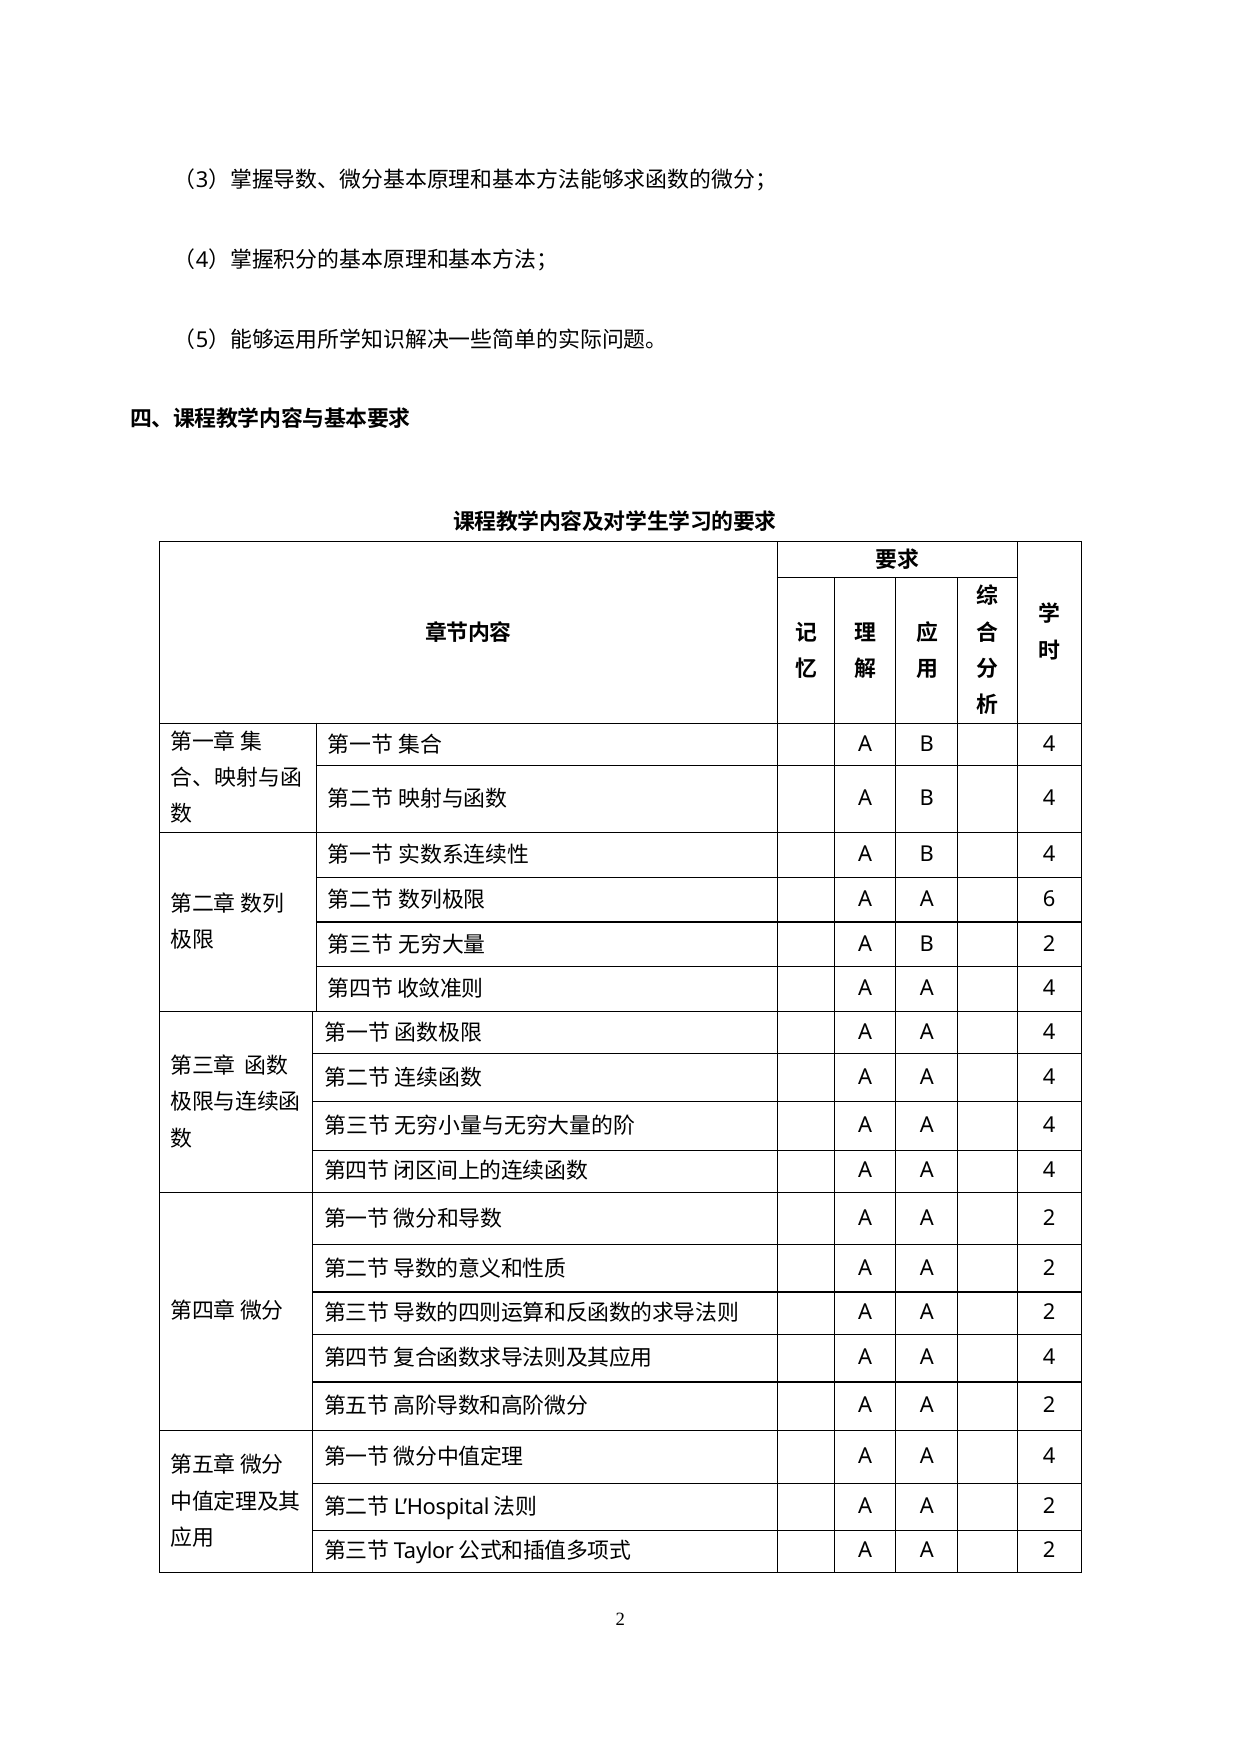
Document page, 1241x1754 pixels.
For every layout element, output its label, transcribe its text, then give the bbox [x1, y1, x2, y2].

table_cell 第一节 微分和导数 [313, 1193, 777, 1244]
table_cell A [896, 1193, 957, 1244]
table_cell 第三节 导数的四则运算和反函数的求导法则 [313, 1293, 777, 1334]
table_cell [778, 1151, 834, 1192]
table_header 要求 [778, 542, 1017, 577]
table_cell A [896, 1431, 957, 1482]
table_cell [778, 1193, 834, 1244]
table_cell [958, 1054, 1017, 1101]
table_cell 第三节 无穷大量 [317, 923, 777, 966]
table_cell 4 [1018, 833, 1081, 877]
table_cell [958, 1193, 1017, 1244]
table_cell 4 [1018, 1431, 1081, 1482]
table_cell 第三章 函数极限与连续函数 [160, 1012, 312, 1192]
table_cell 第五章 微分中值定理及其应用 [160, 1431, 312, 1572]
table_cell A [835, 1431, 895, 1482]
table_cell [958, 1293, 1017, 1334]
table_cell B [896, 923, 957, 966]
table_cell 2 [1018, 1484, 1081, 1530]
table_cell 第二节 数列极限 [317, 878, 777, 921]
table_cell A [896, 1335, 957, 1381]
table_cell [778, 1484, 834, 1530]
table_cell 第四节 闭区间上的连续函数 [313, 1151, 777, 1192]
table_cell A [835, 766, 895, 832]
table_cell A [835, 1335, 895, 1381]
table_cell [958, 1245, 1017, 1291]
table_cell [778, 1012, 834, 1053]
table_cell 第四章 微分 [160, 1193, 312, 1430]
table_cell [778, 1245, 834, 1291]
table_cell 第五节 高阶导数和高阶微分 [313, 1383, 777, 1430]
table_cell [778, 1293, 834, 1334]
table_cell A [896, 1151, 957, 1192]
table_cell A [835, 878, 895, 921]
table_cell A [896, 878, 957, 921]
table_cell 第二节 导数的意义和性质 [313, 1245, 777, 1291]
table_cell 第二节 L’Hospital法则 [313, 1484, 777, 1530]
table_cell [958, 967, 1017, 1011]
table_cell A [835, 1193, 895, 1244]
table_cell [778, 833, 834, 877]
table_cell 2 [1018, 923, 1081, 966]
table_cell [778, 1383, 834, 1430]
table_cell A [835, 1531, 895, 1572]
table_cell 2 [1018, 1383, 1081, 1430]
table_cell 第三节 无穷小量与无穷大量的阶 [313, 1102, 777, 1149]
table_cell A [835, 923, 895, 966]
table_cell [958, 724, 1017, 765]
text （3）掌握导数、微分基本原理和基本方法能够求函数的微分； [130, 162, 1100, 194]
table_cell [958, 1102, 1017, 1149]
table_cell [778, 1102, 834, 1149]
table_cell 第二章 数列极限 [160, 833, 316, 1011]
table_cell [958, 766, 1017, 832]
table_cell [958, 1531, 1017, 1572]
table_header 学时 [1018, 542, 1081, 723]
table_cell [958, 923, 1017, 966]
table_cell 2 [1018, 1531, 1081, 1572]
table_cell A [896, 1293, 957, 1334]
table_cell 4 [1018, 766, 1081, 832]
table_cell B [896, 833, 957, 877]
table_cell 第一节 集合 [317, 724, 777, 765]
table_cell [778, 1431, 834, 1482]
table_cell 第二节 连续函数 [313, 1054, 777, 1101]
table_cell 4 [1018, 1335, 1081, 1381]
table_cell A [835, 1383, 895, 1430]
table_cell [778, 1335, 834, 1381]
table_cell A [835, 1151, 895, 1192]
table_cell 4 [1018, 724, 1081, 765]
table_cell A [896, 1531, 957, 1572]
table_cell [778, 878, 834, 921]
table_cell 第一节 实数系连续性 [317, 833, 777, 877]
table_cell 理解 [835, 578, 895, 723]
table_cell 第四节 复合函数求导法则及其应用 [313, 1335, 777, 1381]
table_cell [958, 1012, 1017, 1053]
table_cell A [896, 1012, 957, 1053]
table_cell [778, 967, 834, 1011]
table_cell A [835, 1012, 895, 1053]
table_cell [958, 1484, 1017, 1530]
table_cell 4 [1018, 1012, 1081, 1053]
table_cell [778, 923, 834, 966]
table_cell A [896, 1245, 957, 1291]
table_cell [958, 1431, 1017, 1482]
table_cell A [896, 1383, 957, 1430]
table_cell [778, 1531, 834, 1572]
table_cell 6 [1018, 878, 1081, 921]
table_cell [958, 878, 1017, 921]
table_cell A [896, 1102, 957, 1149]
table_cell A [896, 1484, 957, 1530]
table_cell [958, 1383, 1017, 1430]
table_cell 第四节 收敛准则 [317, 967, 777, 1011]
table_cell 2 [1018, 1245, 1081, 1291]
table_cell 第三节 Taylor公式和插值多项式 [313, 1531, 777, 1572]
table_header 章节内容 [160, 542, 777, 723]
table_cell [958, 833, 1017, 877]
text （4）掌握积分的基本原理和基本方法； [130, 242, 1100, 273]
table_cell 4 [1018, 967, 1081, 1011]
table_cell A [835, 833, 895, 877]
table_cell A [896, 1054, 957, 1101]
table_cell A [835, 1102, 895, 1149]
table_cell [958, 1151, 1017, 1192]
table_cell [958, 1335, 1017, 1381]
text （5）能够运用所学知识解决一些简单的实际问题。 [130, 322, 1100, 353]
table_cell A [835, 967, 895, 1011]
table_cell [778, 724, 834, 765]
table_cell [778, 766, 834, 832]
table_cell 2 [1018, 1293, 1081, 1334]
table_cell A [896, 967, 957, 1011]
table_cell 综合分析 [958, 578, 1017, 723]
table_cell B [896, 724, 957, 765]
text 四、课程教学内容与基本要求 [130, 401, 1100, 433]
table_cell 第一章 集合、映射与函数 [160, 724, 316, 832]
table_cell [778, 1054, 834, 1101]
table_cell A [835, 1054, 895, 1101]
table_cell A [835, 1293, 895, 1334]
table_cell 4 [1018, 1151, 1081, 1192]
table_cell 4 [1018, 1054, 1081, 1101]
table_cell B [896, 766, 957, 832]
table_cell 第一节 微分中值定理 [313, 1431, 777, 1482]
table_cell A [835, 1484, 895, 1530]
table_cell 应用 [896, 578, 957, 723]
table_cell A [835, 1245, 895, 1291]
table_cell 4 [1018, 1102, 1081, 1149]
table_cell 第一节 函数极限 [313, 1012, 777, 1053]
table_cell 第二节 映射与函数 [317, 766, 777, 832]
table_cell 2 [1018, 1193, 1081, 1244]
table_cell A [835, 724, 895, 765]
table_cell 记忆 [778, 578, 834, 723]
text 课程教学内容及对学生学习的要求 [130, 504, 1100, 536]
